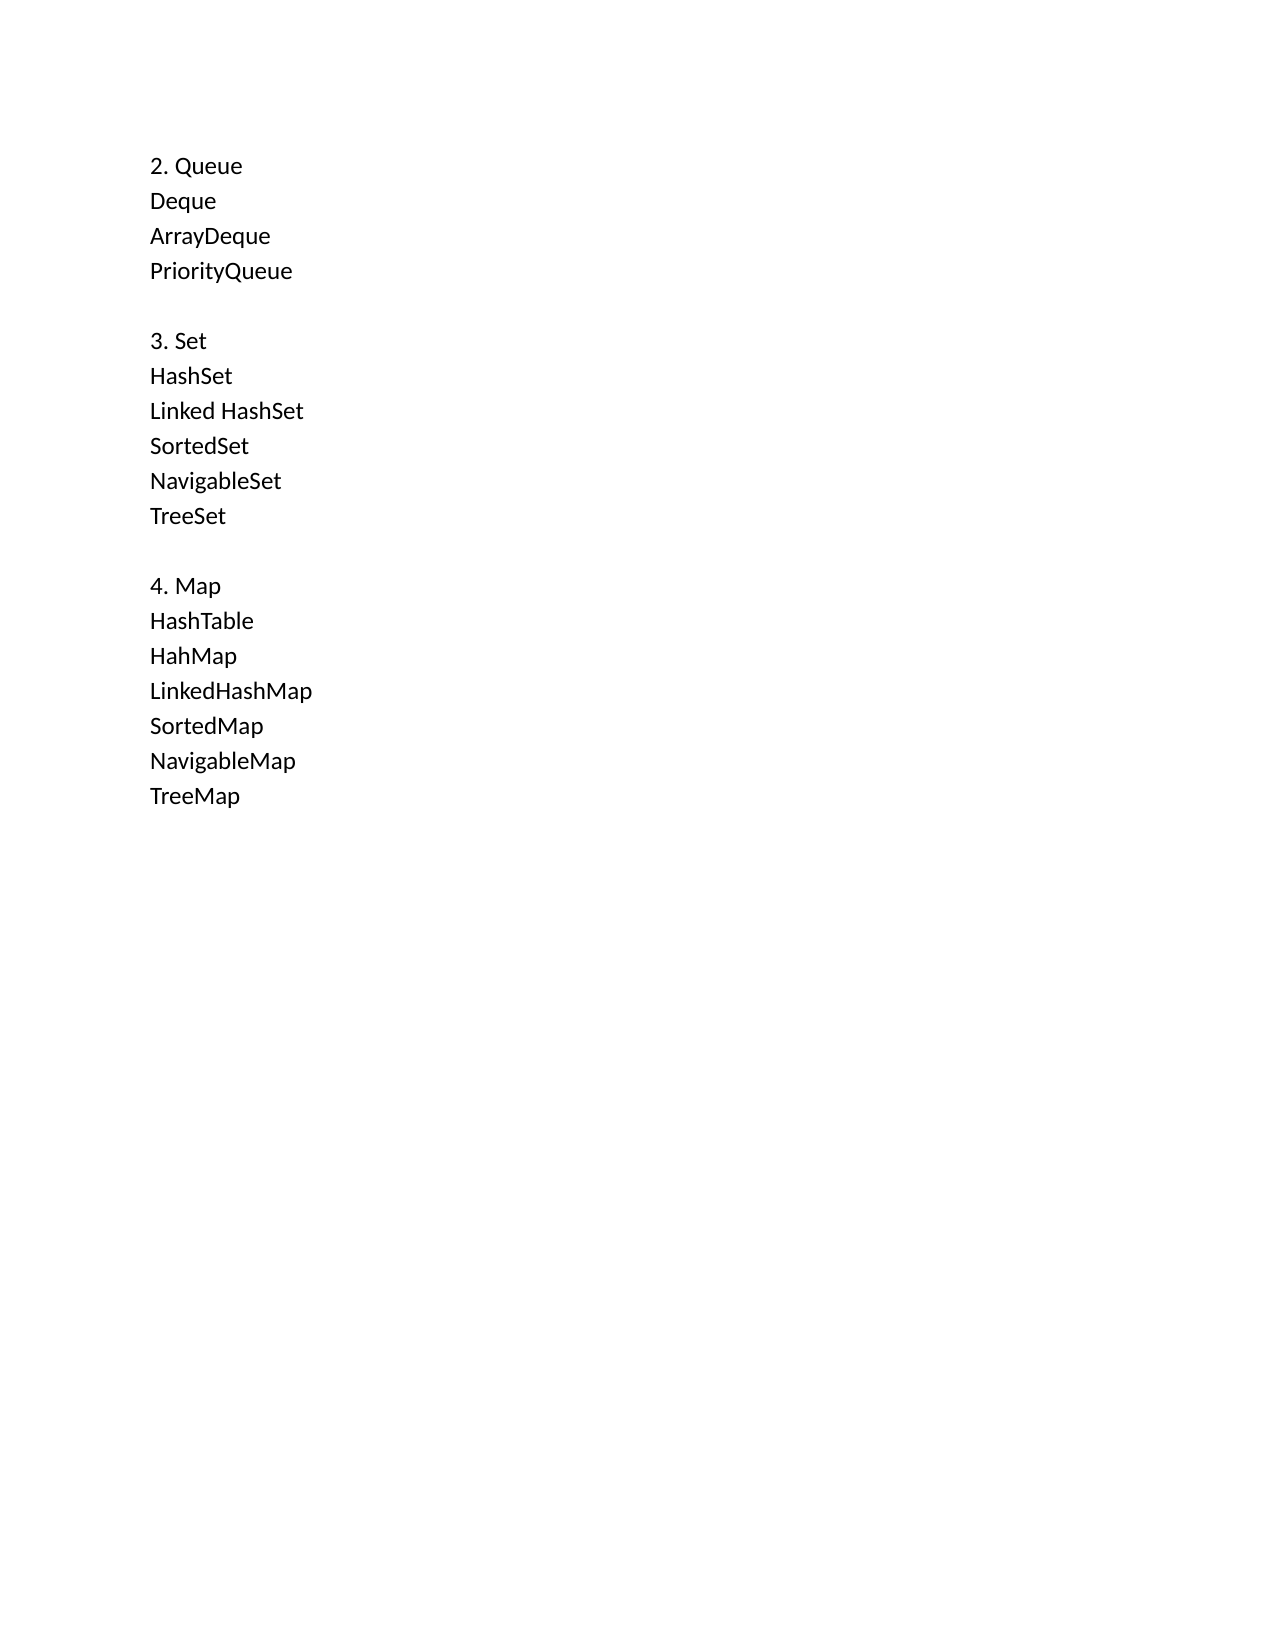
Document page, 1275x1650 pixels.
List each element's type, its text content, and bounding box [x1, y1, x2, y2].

text 2. Queue Deque ArrayDeque PriorityQueue 3. Set HashSet Linked HashSet SortedSet NavigableSet TreeSet 4. Map HashTable HahMap LinkedHashMap SortedMap NavigableMap TreeMap [150, 150, 1125, 811]
